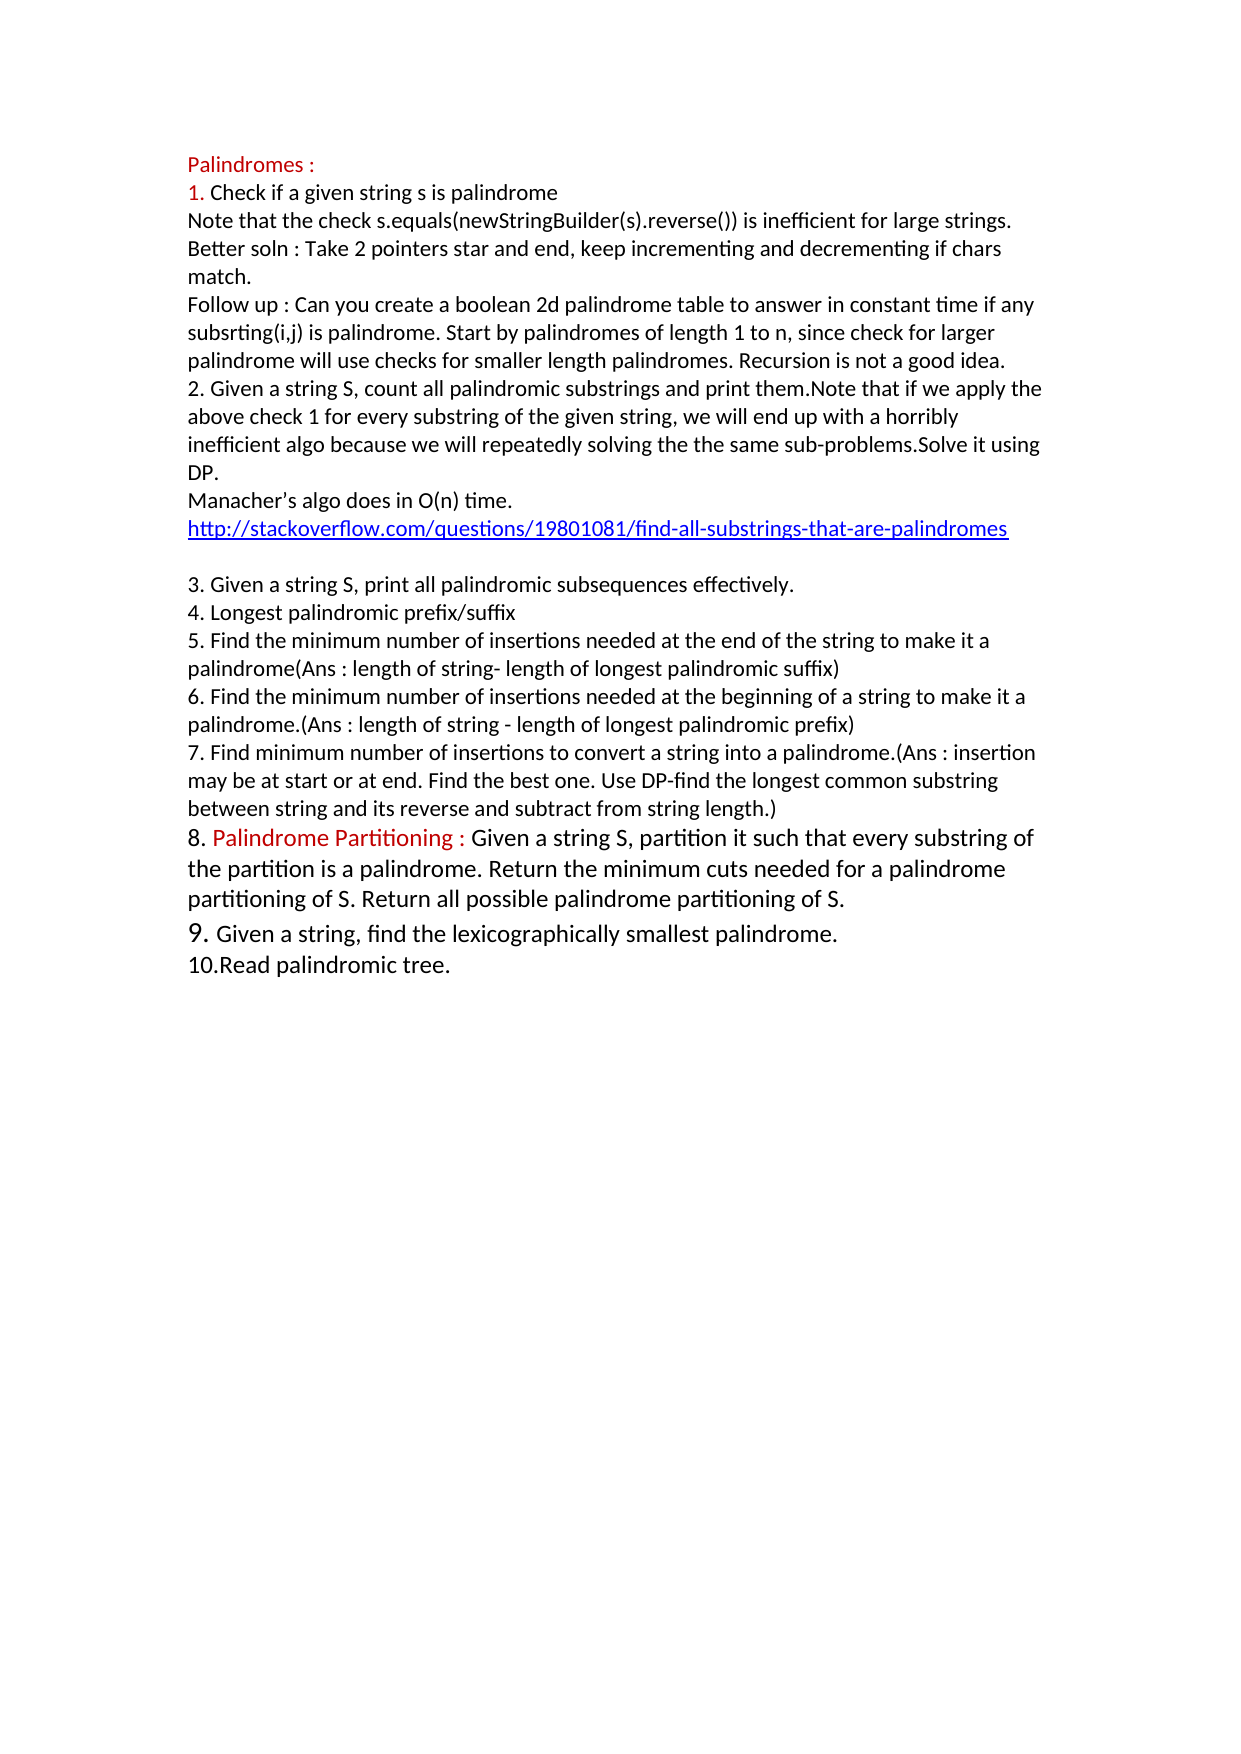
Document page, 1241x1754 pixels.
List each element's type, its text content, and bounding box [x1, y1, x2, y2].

list http://stackoverflow.com/questions/19801081/find-all-substrings-that-are-palindromes [187, 514, 1053, 542]
list Given a string, find the lexicographically smallest palindrome. [187, 914, 1053, 950]
list Palindromes : [187, 150, 1053, 178]
list Given a string S, print all palindromic subsequences effectively. [187, 570, 1053, 598]
list 1. Check if a given string s is palindrome [187, 178, 1053, 206]
list Longest palindromic prefix/suffix [187, 598, 1053, 626]
list 10.Read palindromic tree. [187, 950, 1053, 980]
list Follow up : Can you create a boolean 2d palindrome table to answer in constant time if any subsrting(i,j) is palindrome. Start by palindromes of length 1 to n, since check for larger palindrome will use checks for smaller length palindromes. Recursion is not a good idea. [187, 290, 1053, 374]
list Palindrome Partitioning : Given a string S, partition it such that every substring of the partition is a palindrome. Return the minimum cuts needed for a palindrome partitioning of S. Return all possible palindrome partitioning of S. [187, 822, 1053, 914]
list Better soln : Take 2 pointers star and end, keep incrementing and decrementing if chars match. [187, 234, 1053, 290]
list Manacher’s algo does in O(n) time. [187, 486, 1053, 514]
list Find minimum number of insertions to convert a string into a palindrome.(Ans : insertion may be at start or at end. Find the best one. Use DP-find the longest common substring between string and its reverse and subtract from string length.) [187, 738, 1053, 822]
list Find the minimum number of insertions needed at the end of the string to make it a palindrome(Ans : length of string- length of longest palindromic suffix) [187, 626, 1053, 682]
list Given a string S, count all palindromic substrings and print them.Note that if we apply the above check 1 for every substring of the given string, we will end up with a horribly inefficient algo because we will repeatedly solving the the same sub-problems.Solve it using DP. [187, 374, 1053, 486]
list Note that the check s.equals(newStringBuilder(s).reverse()) is inefficient for large strings. [187, 206, 1053, 234]
list Find the minimum number of insertions needed at the beginning of a string to make it a palindrome.(Ans : length of string - length of longest palindromic prefix) [187, 682, 1053, 738]
